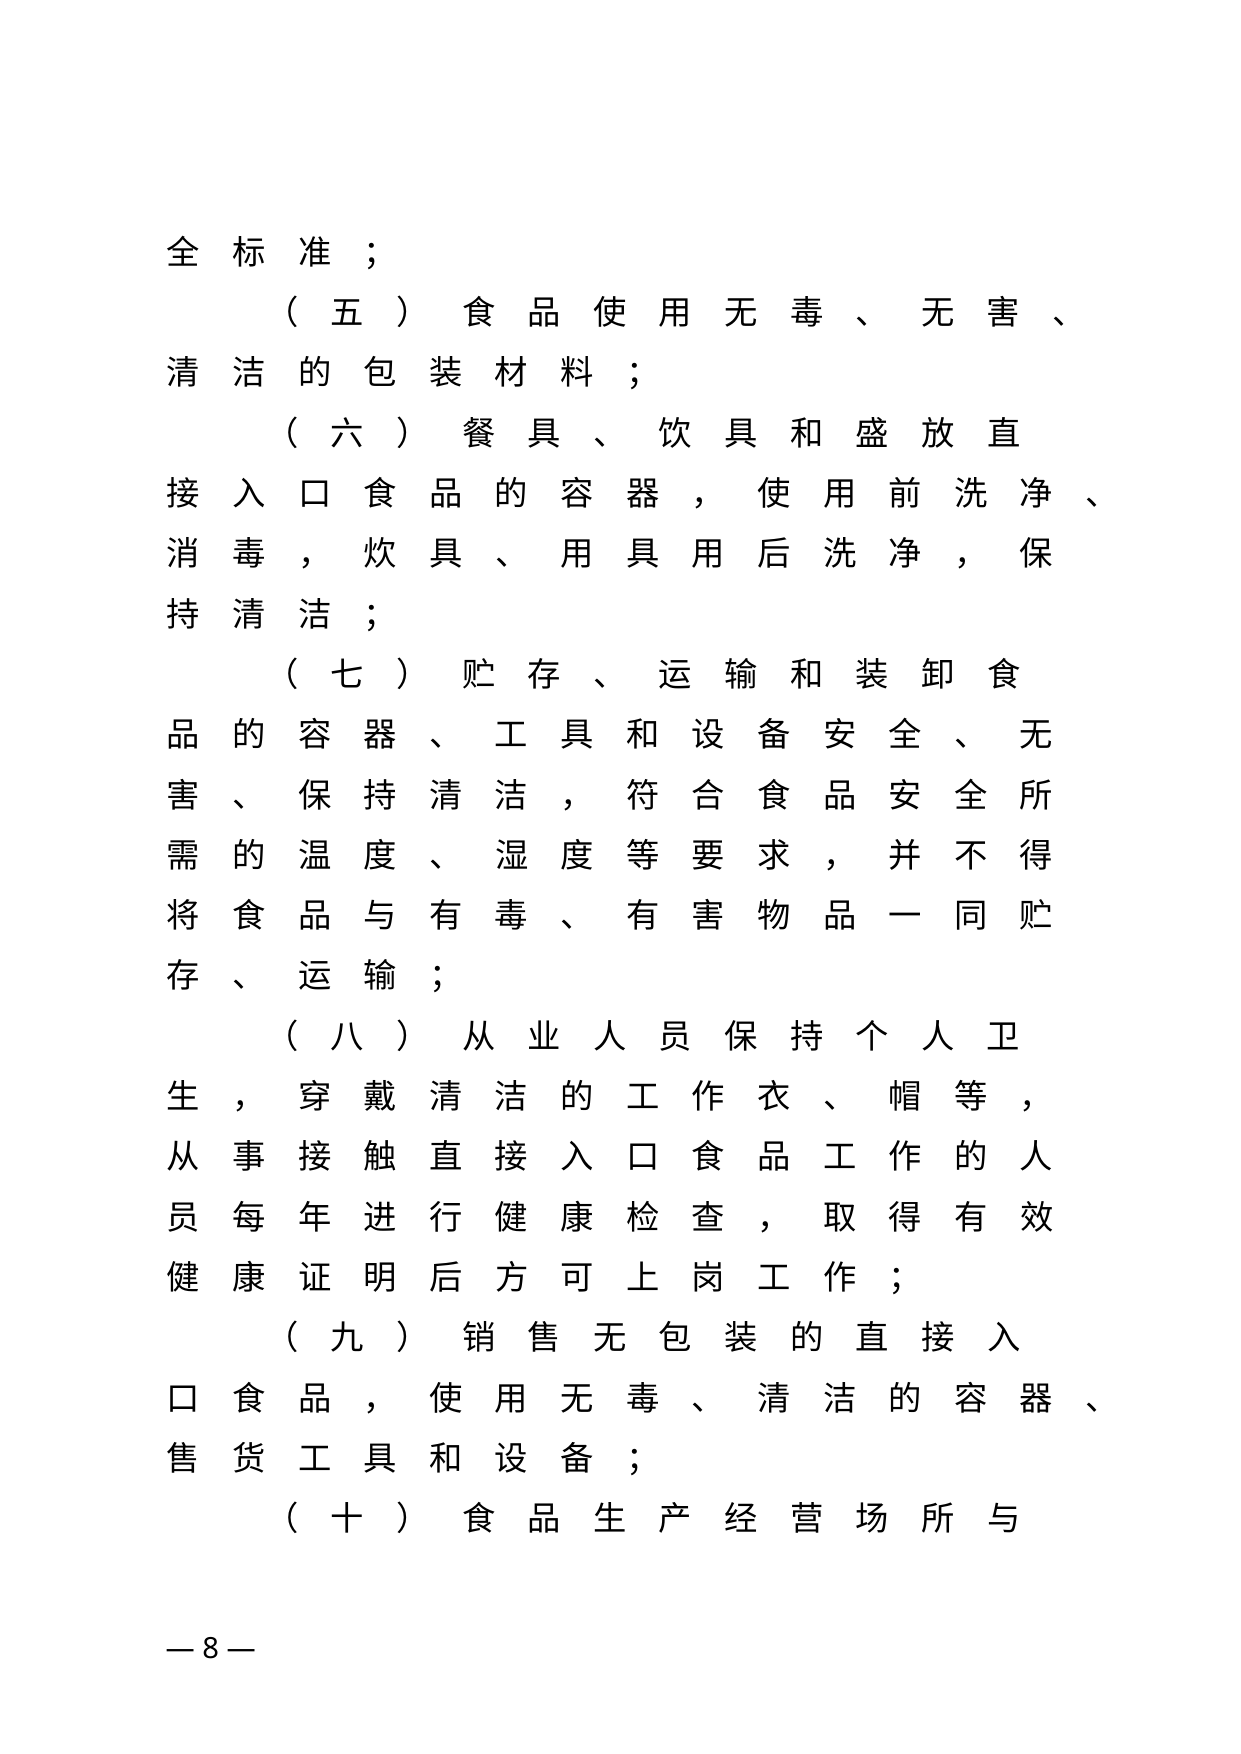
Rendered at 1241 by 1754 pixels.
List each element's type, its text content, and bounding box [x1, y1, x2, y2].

text （八）从业人员保持个人卫生，穿戴清洁的工作衣、帽等，从事接触直接入口食品工作的人员每年进行健康检查，取得有效健康证明后方可上岗工作； [167, 1003, 1085, 1305]
text （四）食品原料符合食品安全标准； [167, 219, 1085, 280]
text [167, 1486, 1085, 1546]
text （五）食品使用无毒、无害、清洁的包装材料； [167, 280, 1085, 400]
text （六）餐具、饮具和盛放直接入口食品的容器，使用前洗净、消毒，炊具、用具用后洗净，保持清洁； [167, 400, 1085, 642]
text （九）销售无包装的直接入口食品，使用无毒、清洁的容器、售货工具和设备； [167, 1305, 1085, 1486]
text （七）贮存、运输和装卸食品的容器、工具和设备安全、无害、保持清洁，符合食品安全所需的温度、湿度等要求，并不得将食品与有毒、有害物品一同贮存、运输； [167, 642, 1085, 1003]
